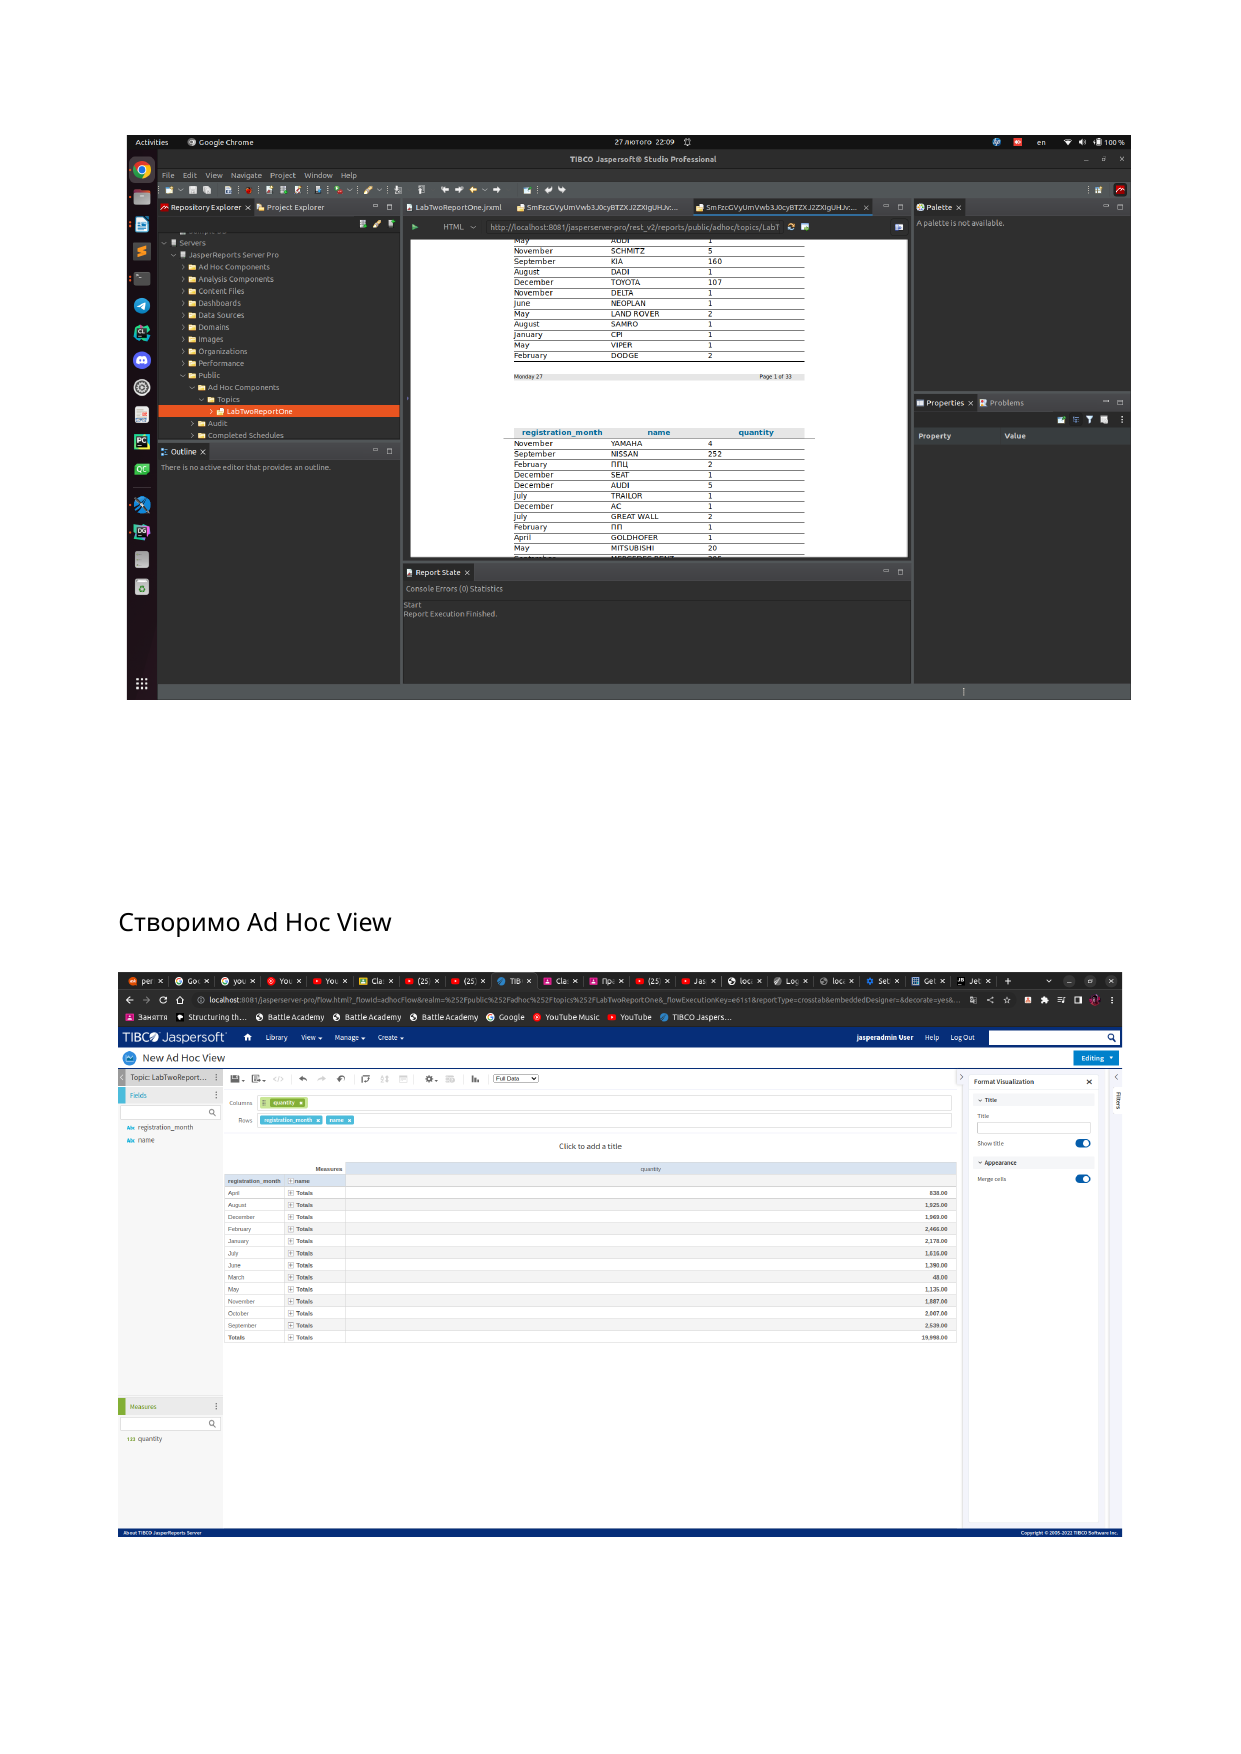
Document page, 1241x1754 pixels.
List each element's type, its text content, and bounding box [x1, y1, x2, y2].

text Створимо Ad Hoc View [118, 904, 1122, 938]
picture [118, 972, 1123, 1537]
picture [126, 135, 1131, 700]
